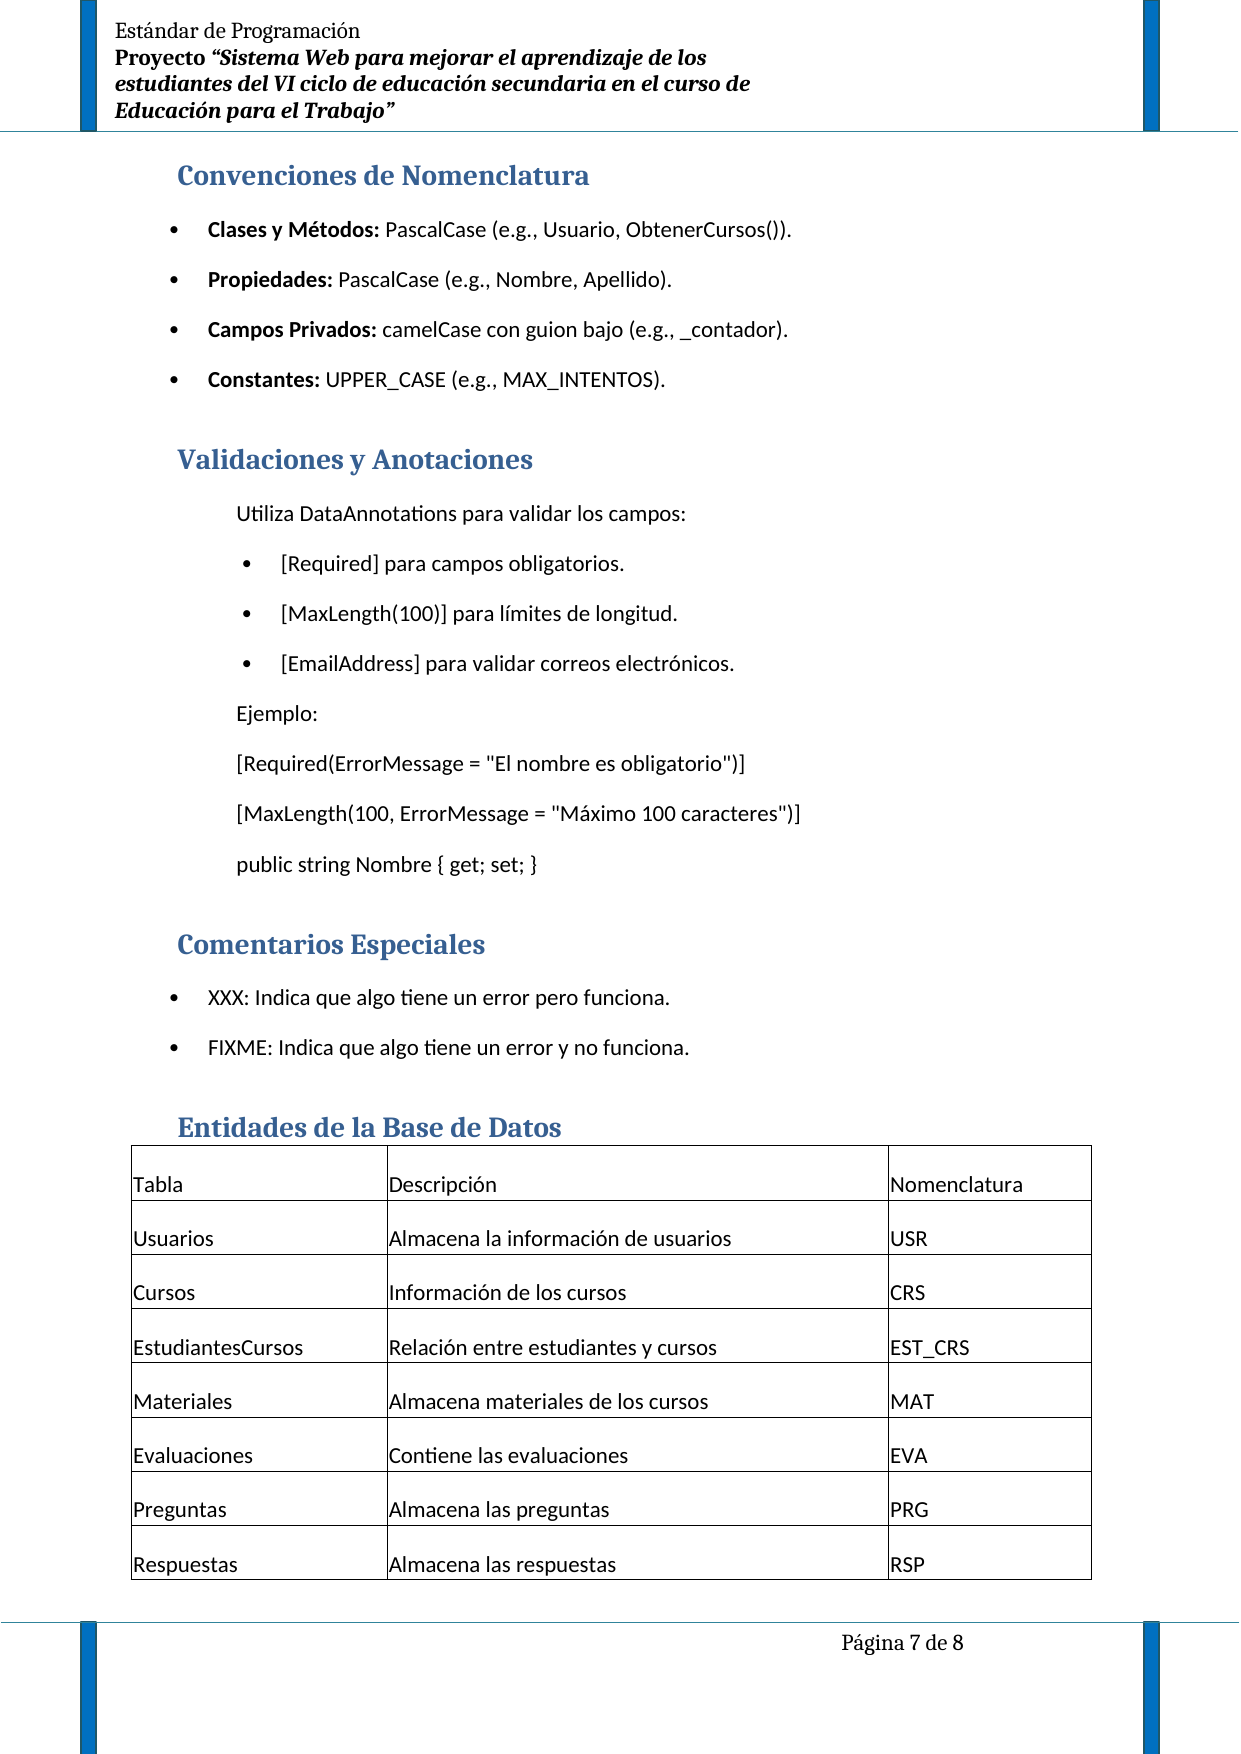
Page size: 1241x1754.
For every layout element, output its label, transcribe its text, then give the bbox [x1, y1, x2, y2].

table_cell Preguntas [132, 1472, 387, 1525]
list Clases y Métodos: PascalCase (e.g., Usuario, ObtenerCursos()). [170, 215, 1093, 243]
text public string Nombre { get; set; } [236, 850, 1093, 878]
text Utiliza DataAnnotations para validar los campos: [236, 499, 1093, 527]
table_cell MAT [889, 1363, 1091, 1417]
table_cell RSP [889, 1526, 1091, 1579]
list Campos Privados: camelCase con guion bajo (e.g., _contador). [170, 315, 1093, 343]
text [Required(ErrorMessage = "El nombre es obligatorio")] [236, 749, 1093, 777]
list [Required] para campos obligatorios. [243, 549, 1093, 577]
table_cell Relación entre estudiantes y cursos [388, 1309, 888, 1362]
table_cell Respuestas [132, 1526, 387, 1579]
table_cell Almacena la información de usuarios [388, 1201, 888, 1254]
subtitle Comentarios Especiales [177, 928, 1093, 961]
table_header Tabla [132, 1146, 387, 1199]
table_header Nomenclatura [889, 1146, 1091, 1199]
table_cell CRS [889, 1255, 1091, 1308]
table_cell Información de los cursos [388, 1255, 888, 1308]
table_cell Evaluaciones [132, 1418, 387, 1471]
table_cell Almacena las respuestas [388, 1526, 888, 1579]
list FIXME: Indica que algo tiene un error y no funciona. [170, 1033, 1093, 1062]
text [MaxLength(100, ErrorMessage = "Máximo 100 caracteres")] [236, 799, 1093, 828]
table_cell EstudiantesCursos [132, 1309, 387, 1362]
table_cell Materiales [132, 1363, 387, 1417]
subtitle Convenciones de Nomenclatura [177, 159, 1093, 193]
table_cell Almacena las preguntas [388, 1472, 888, 1525]
table_header Descripción [388, 1146, 888, 1199]
table_cell Cursos [132, 1255, 387, 1308]
text Ejemplo: [236, 699, 1093, 727]
subtitle Validaciones y Anotaciones [177, 443, 1093, 477]
table_cell Contiene las evaluaciones [388, 1418, 888, 1471]
list Propiedades: PascalCase (e.g., Nombre, Apellido). [170, 265, 1093, 293]
table_cell Usuarios [132, 1201, 387, 1254]
table_cell USR [889, 1201, 1091, 1254]
table_cell Almacena materiales de los cursos [388, 1363, 888, 1417]
table_cell EVA [889, 1418, 1091, 1471]
subtitle Entidades de la Base de Datos [177, 1112, 1093, 1145]
table_cell PRG [889, 1472, 1091, 1525]
list XXX: Indica que algo tiene un error pero funciona. [170, 983, 1093, 1011]
list [EmailAddress] para validar correos electrónicos. [243, 649, 1093, 677]
list Constantes: UPPER_CASE (e.g., MAX_INTENTOS). [170, 365, 1093, 393]
list [MaxLength(100)] para límites de longitud. [243, 599, 1093, 627]
table_cell EST_CRS [889, 1309, 1091, 1362]
